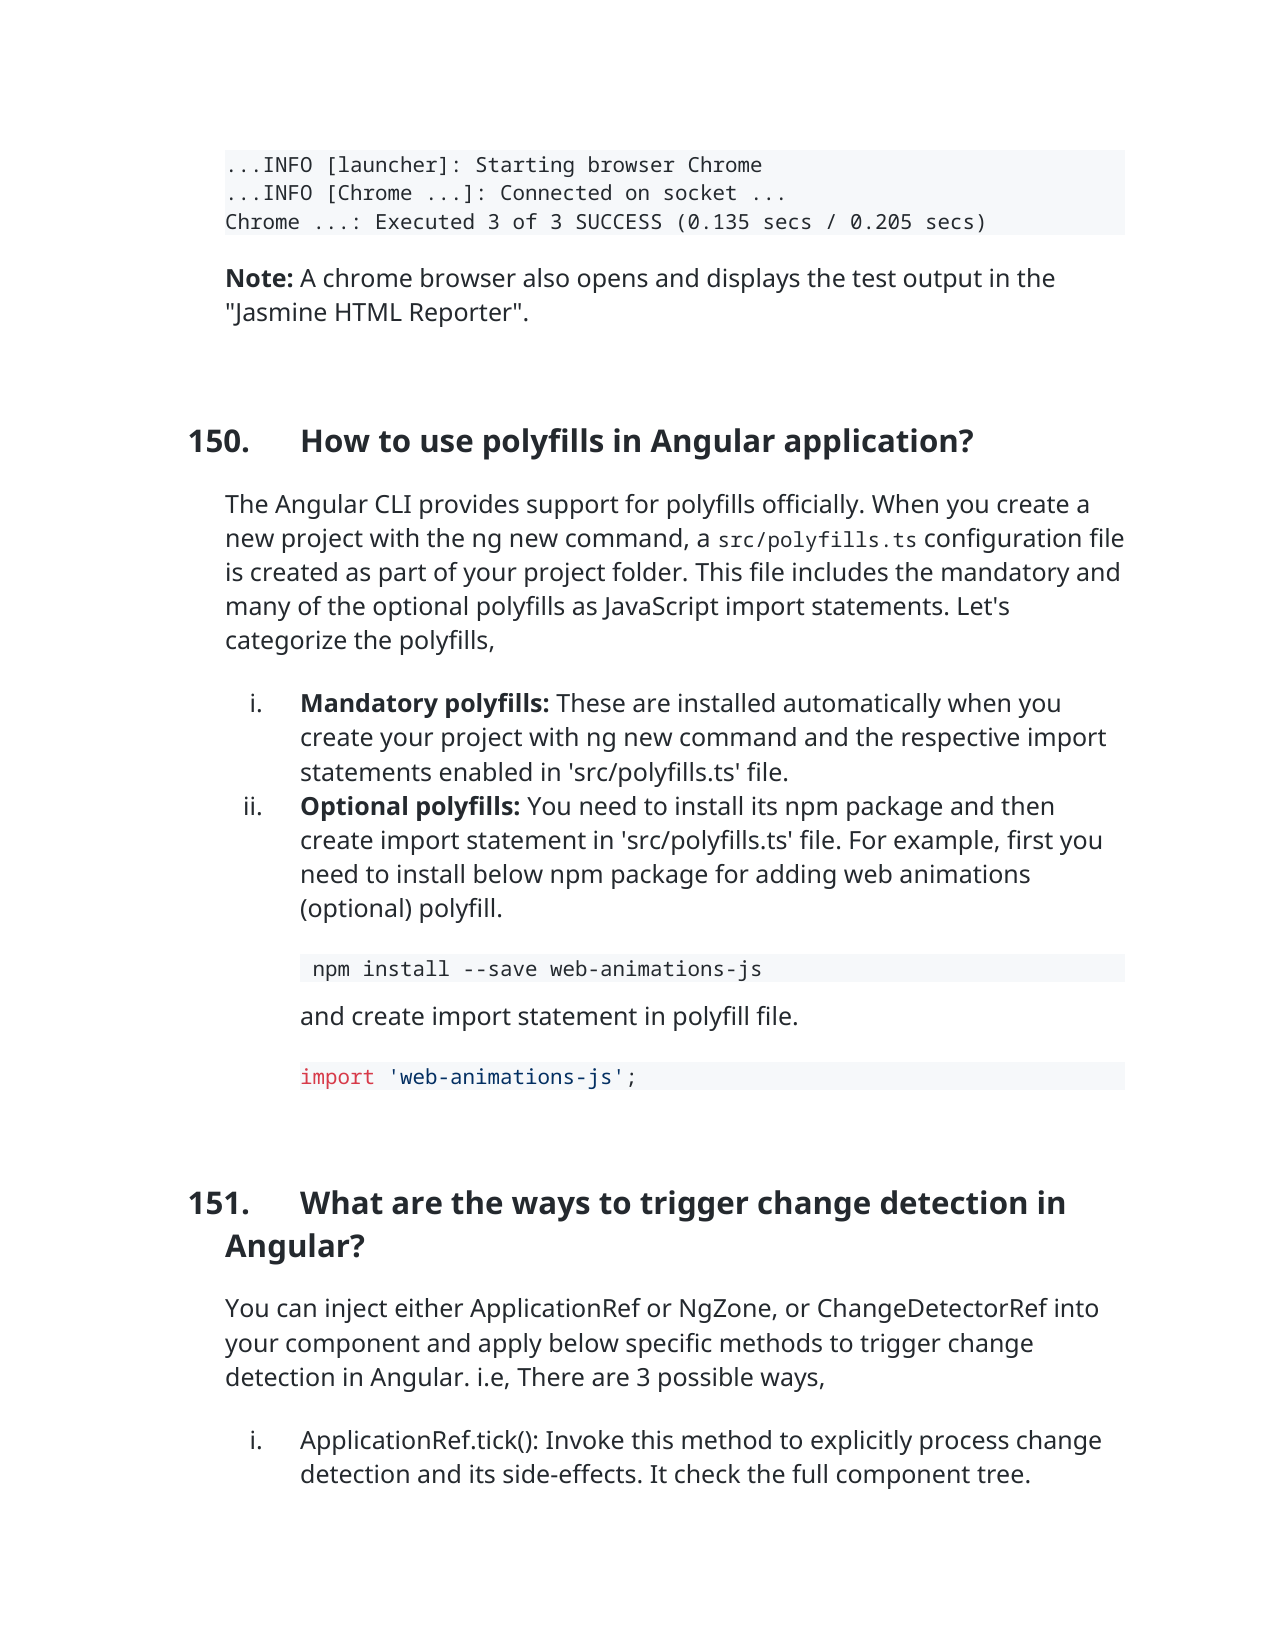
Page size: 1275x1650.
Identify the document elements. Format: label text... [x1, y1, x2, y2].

list How to use polyfills in Angular application? [187, 419, 1125, 462]
list What are the ways to trigger change detection in Angular? [187, 1181, 1125, 1266]
text You can inject either ApplicationRef or NgZone, or ChangeDetectorRef into your component and apply below specific methods to trigger change detection in Angular. i.e, There are 3 possible ways, [225, 1291, 1125, 1393]
text npm install --save web-animations-js [300, 954, 1125, 982]
text ...INFO [Chrome ...]: Connected on socket ... [225, 178, 1125, 207]
text The Angular CLI provides support for polyfills officially. When you create a new project with the ng new command, a src/polyfills.ts configuration file is created as part of your project folder. This file includes the mandatory and many of the optional polyfills as JavaScript import statements. Let's categorize the polyfills, [225, 487, 1125, 657]
text Note: A chrome browser also opens and displays the test output in the "Jasmine HTML Reporter". [225, 260, 1125, 328]
list ApplicationRef.tick(): Invoke this method to explicitly process change detection and its side-effects. It check the full component tree. [262, 1422, 1125, 1491]
text import 'web-animations-js'; [300, 1062, 1125, 1090]
list Mandatory polyfills: These are installed automatically when you create your project with ng new command and the respective import statements enabled in 'src/polyfills.ts' file. [262, 686, 1125, 788]
list Optional polyfills: You need to install its npm package and then create import statement in 'src/polyfills.ts' file. For example, first you need to install below npm package for adding web animations (optional) polyfill. [262, 788, 1125, 924]
text Chrome ...: Executed 3 of 3 SUCCESS (0.135 secs / 0.205 secs) [225, 207, 1125, 235]
text and create import statement in polyfill file. [300, 999, 1125, 1033]
text ...INFO [launcher]: Starting browser Chrome [225, 150, 1125, 178]
